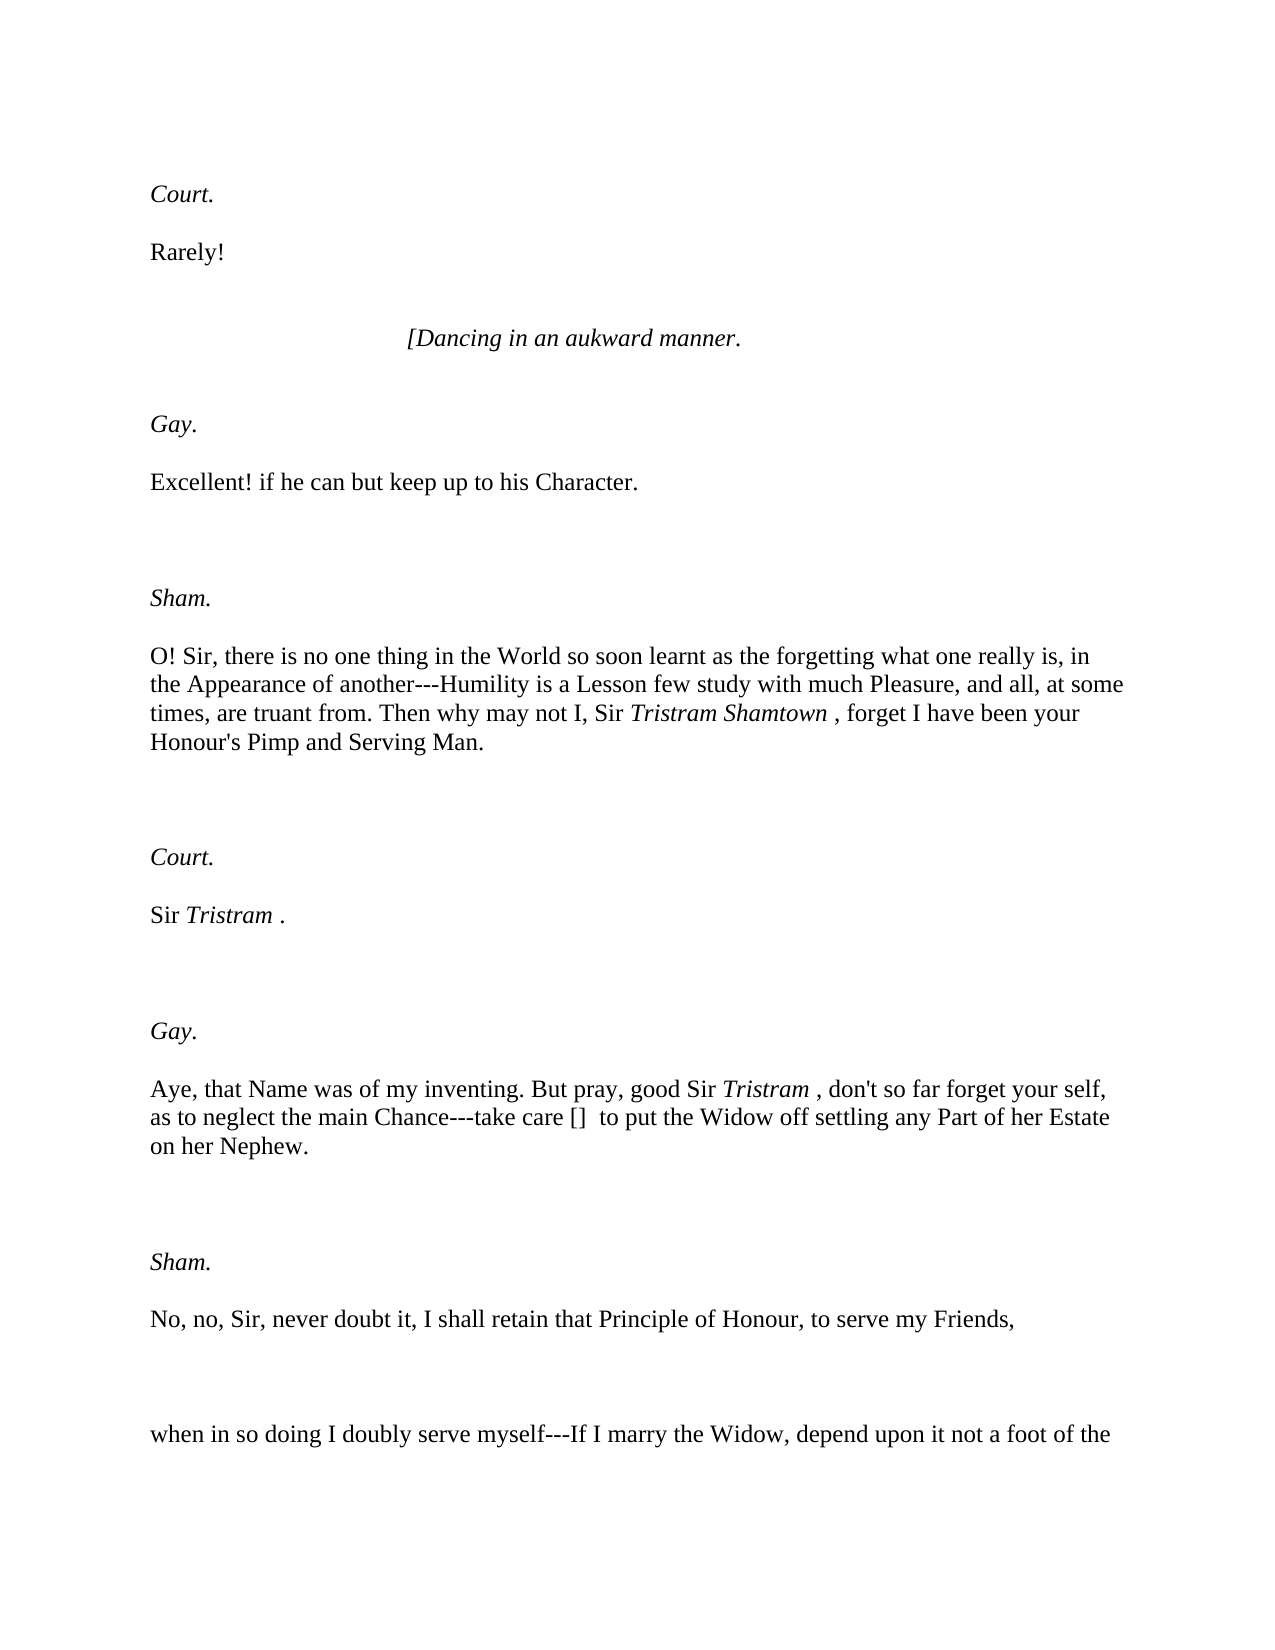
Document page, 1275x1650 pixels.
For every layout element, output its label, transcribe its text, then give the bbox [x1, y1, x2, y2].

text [150, 150, 1125, 207]
text O! Sir, there is no one thing in the World so soon learnt as the forgetting what one really is, in the Appearance of another---Humility is a Lesson few study with much Pleasure, and all, at some times, are truant from. Then why may not I, Sir Tristram Shamtown , forget I have been your Honour's Pimp and Serving Man. [150, 641, 1125, 756]
text Sir Tristram . [150, 900, 1125, 929]
text [Dancing in an aukward manner. Gay. [150, 294, 1125, 438]
text Sham. [150, 525, 1125, 612]
text Aye, that Name was of my inventing. But pray, good Sir Tristram , don't so far forget your self, as to neglect the main Chance---take care [] to put the Widow off settling any Part of her Estate on her Nephew. [150, 1074, 1125, 1160]
text Gay. [150, 958, 1125, 1044]
text Rarely! [150, 237, 1125, 265]
text Court. [150, 785, 1125, 871]
text Excellent! if he can but keep up to his Character. [150, 467, 1125, 496]
text Sham. [150, 1189, 1125, 1275]
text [150, 1304, 1125, 1448]
